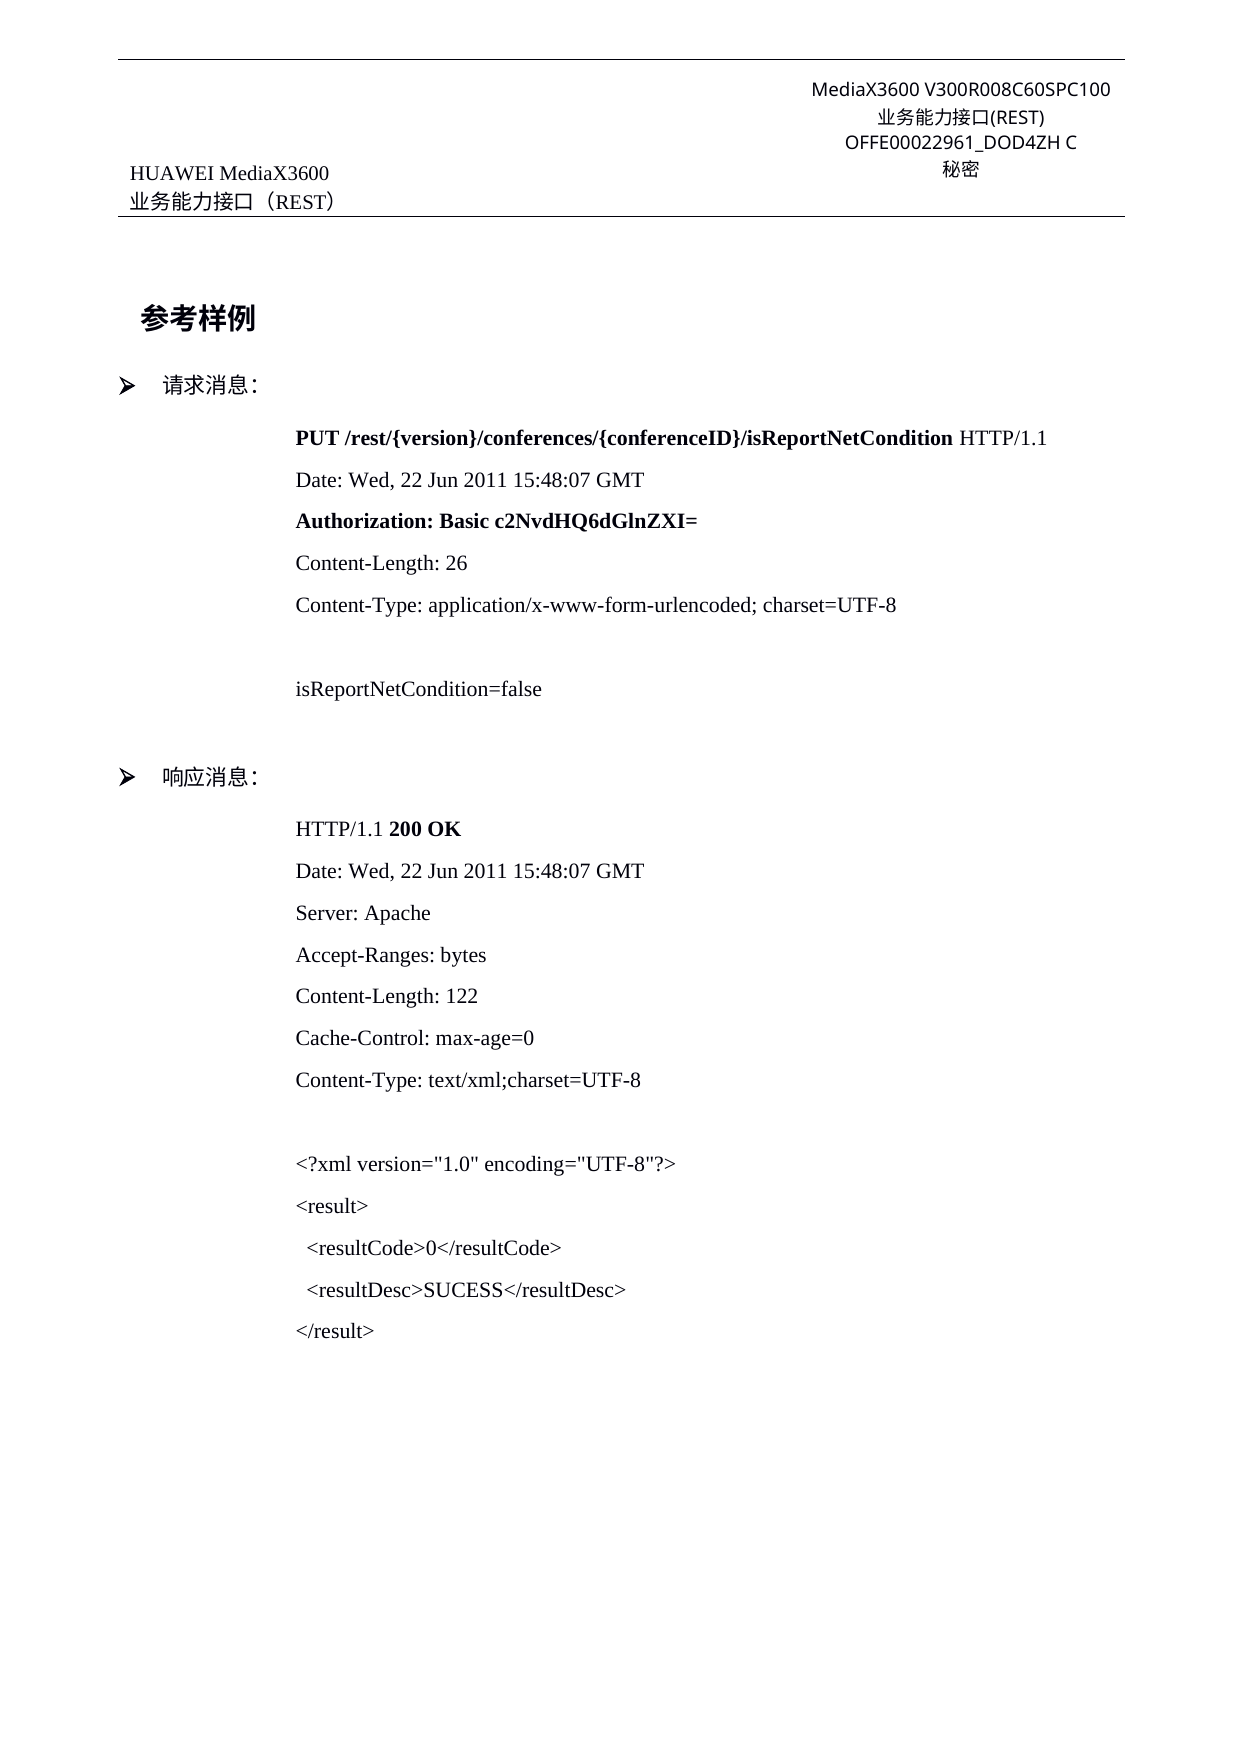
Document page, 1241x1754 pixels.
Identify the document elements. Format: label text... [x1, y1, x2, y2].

text <result> [295, 1193, 1122, 1218]
text Date: Wed, 22 Jun 2011 15:48:07 GMT [295, 467, 1122, 492]
text Authorization: Basic c2NvdHQ6dGlnZXI= [295, 508, 1122, 534]
text Content-Type: text/xml;charset=UTF-8 [295, 1067, 1122, 1092]
text <?xml version="1.0" encoding="UTF-8"?> [295, 1151, 1122, 1176]
text Accept-Ranges: bytes [295, 942, 1122, 967]
text <resultCode>0</resultCode> [295, 1235, 1122, 1260]
text Content-Type: application/x-www-form-urlencoded; charset=UTF-8 [295, 592, 1122, 617]
text Server: Apache [295, 900, 1122, 925]
text <resultDesc>SUCESS</resultDesc> [295, 1277, 1122, 1302]
subtitle 参考样例 [140, 296, 1100, 338]
text Cache-Control: max-age=0 [295, 1025, 1122, 1051]
text PUT /rest/{version}/conferences/{conferenceID}/isReportNetCondition HTTP/1.1 [295, 425, 1122, 450]
list 请求消息： [118, 368, 1122, 400]
text Content-Length: 122 [295, 983, 1122, 1009]
text HTTP/1.1 200 OK [295, 816, 1122, 841]
list 响应消息： [118, 760, 1122, 791]
text Date: Wed, 22 Jun 2011 15:48:07 GMT [295, 858, 1122, 883]
text isReportNetCondition=false [295, 676, 1122, 701]
text Content-Length: 26 [295, 550, 1122, 576]
text </result> [295, 1318, 1122, 1344]
